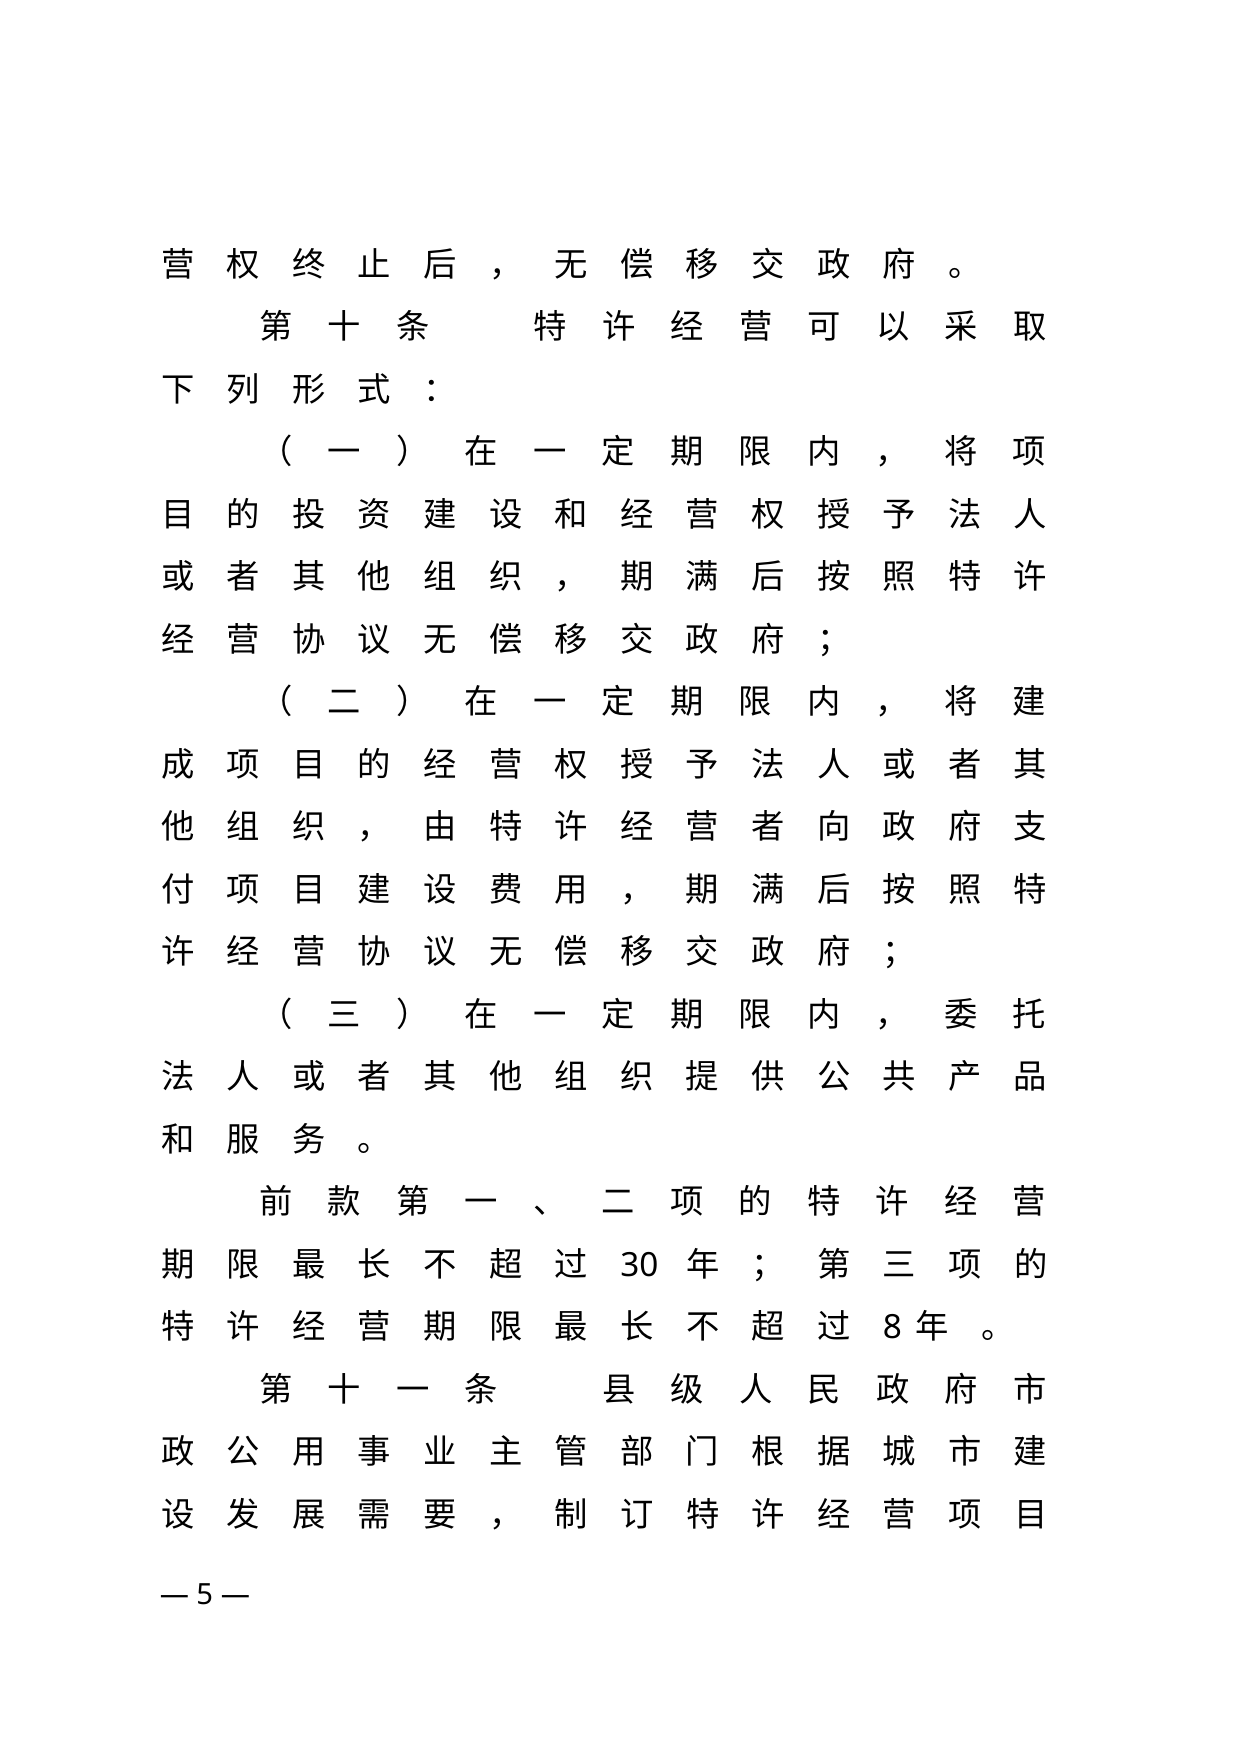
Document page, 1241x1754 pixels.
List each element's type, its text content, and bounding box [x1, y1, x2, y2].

text 前款第一、二项的特许经营期限最长不超过30年；第三项的特许经营期限最长不超过8年。 [161, 1168, 1079, 1356]
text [161, 1356, 1079, 1543]
text （二）在一定期限内，将建成项目的经营权授予法人或者其他组织，由特许经营者向政府支付项目建设费用，期满后按照特许经营协议无偿移交政府； [161, 668, 1079, 981]
text 第十条 特许经营可以采取下列形式： [161, 293, 1079, 418]
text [161, 231, 1079, 293]
text （一）在一定期限内，将项目的投资建设和经营权授予法人或者其他组织，期满后按照特许经营协议无偿移交政府； [161, 418, 1079, 668]
text （三）在一定期限内，委托法人或者其他组织提供公共产品和服务。 [161, 981, 1079, 1168]
